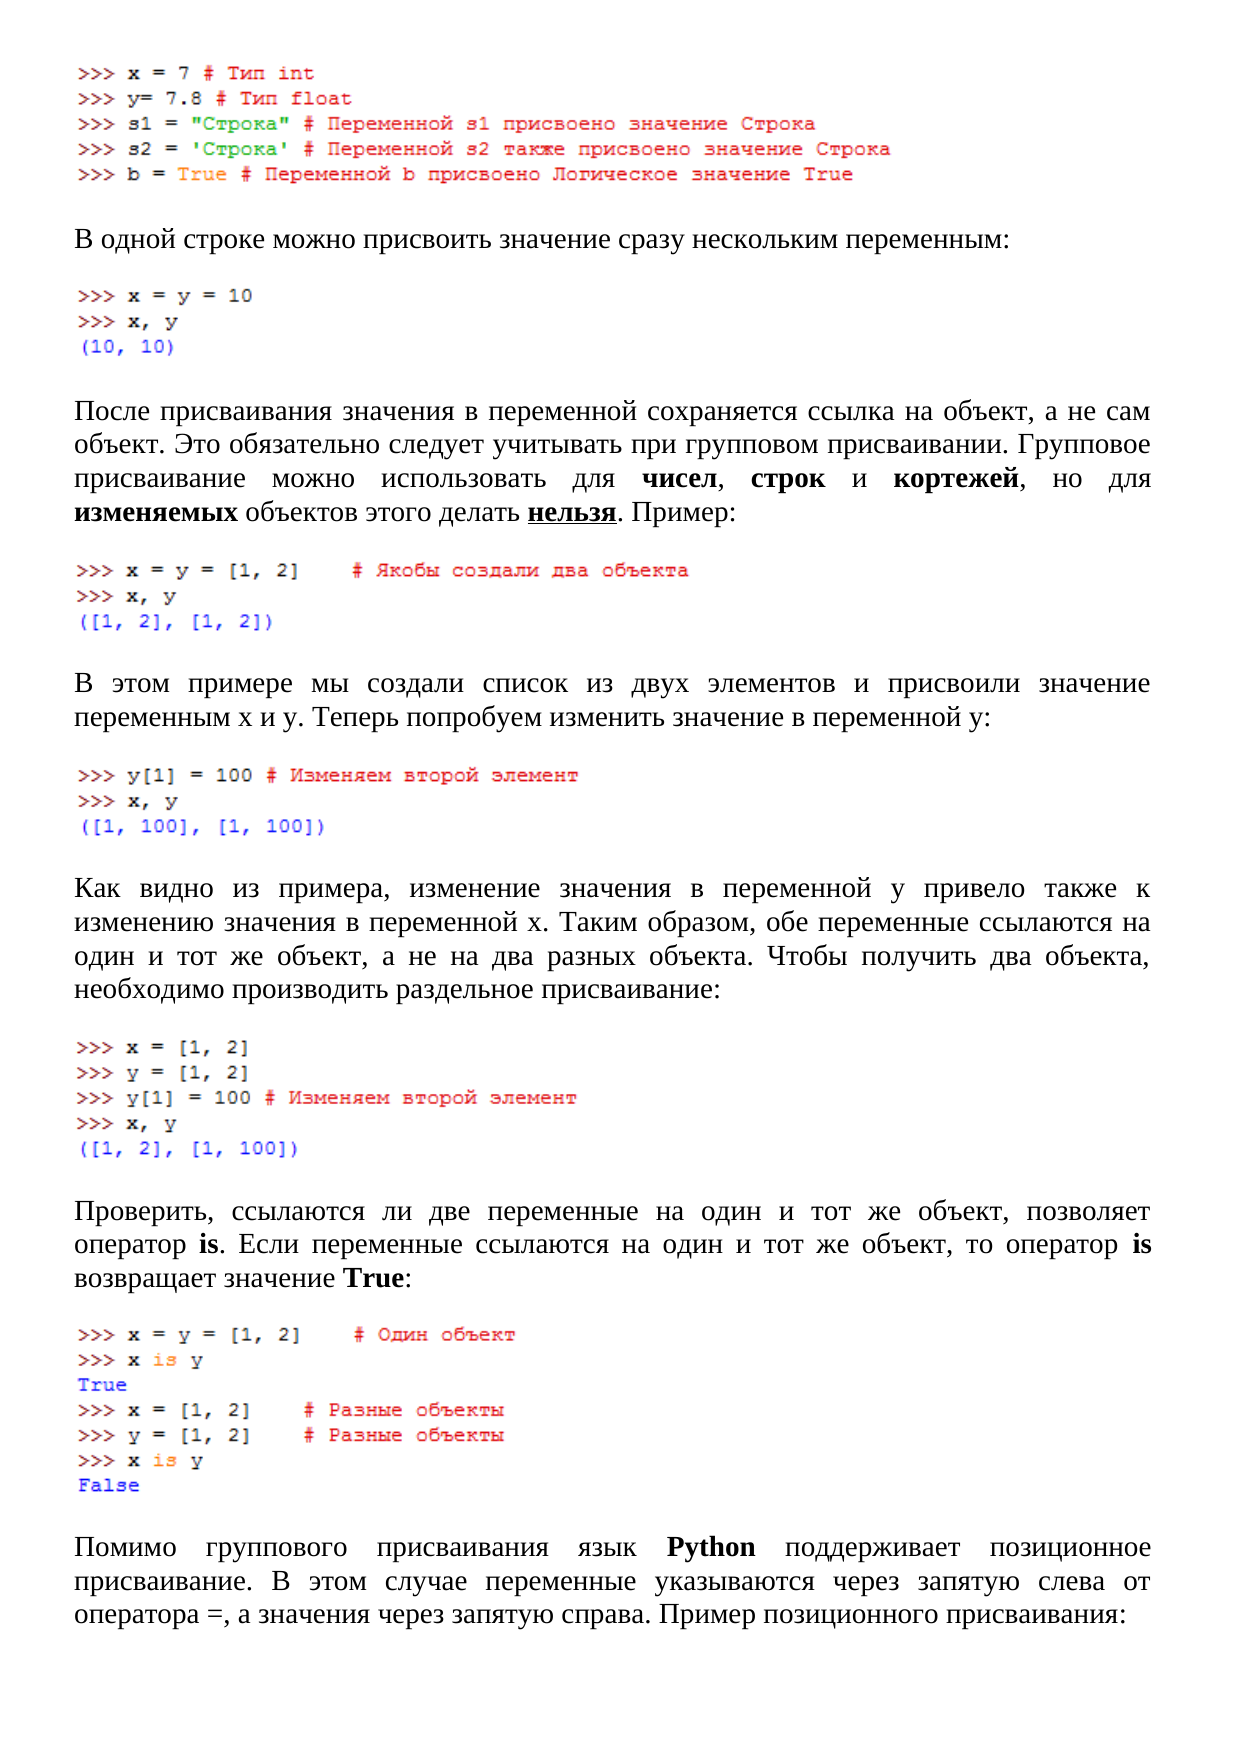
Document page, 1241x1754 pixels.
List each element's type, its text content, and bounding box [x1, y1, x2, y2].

text Проверить, ссылаются ли две переменные на один и тот же объект, позволяет оператор is. Если переменные ссылаются на один и тот же объект, то оператор is возвращает значение True: [74, 1193, 1152, 1293]
text В этом примере мы создали список из двух элементов и присвоили значение переменным x и у. Теперь попробуем изменить значение в переменной у: [74, 665, 1152, 732]
picture [73, 761, 584, 842]
text После присваивания значения в переменной сохраняется ссылка на объект, а не сам объект. Это обязательно следует учитывать при групповом присваивании. Групповое присваивание можно использовать для чисел, строк и кортежей, но для изменяемых объектов этого делать нельзя. Пример: [74, 393, 1152, 527]
picture [73, 1322, 521, 1501]
text Как видно из примера, изменение значения в переменной у привело также к изменению значения в переменной х. Таким образом, обе переменные ссылаются на один и тот же объект, а не на два разных объекта. Чтобы получить два объекта, необходимо производить раздельное присваивание: [74, 871, 1152, 1005]
picture [73, 556, 696, 637]
text В одной строке можно присвоить значение сразу нескольким переменным: [74, 221, 1152, 255]
picture [73, 59, 901, 193]
picture [73, 1033, 584, 1164]
picture [73, 284, 258, 364]
text Помимо группового присваивания язык Python поддерживает позиционное присваивание. В этом случае переменные указываются через запятую слева от оператора =, а значения через запятую справа. Пример позиционного присваивания: [74, 1529, 1152, 1630]
